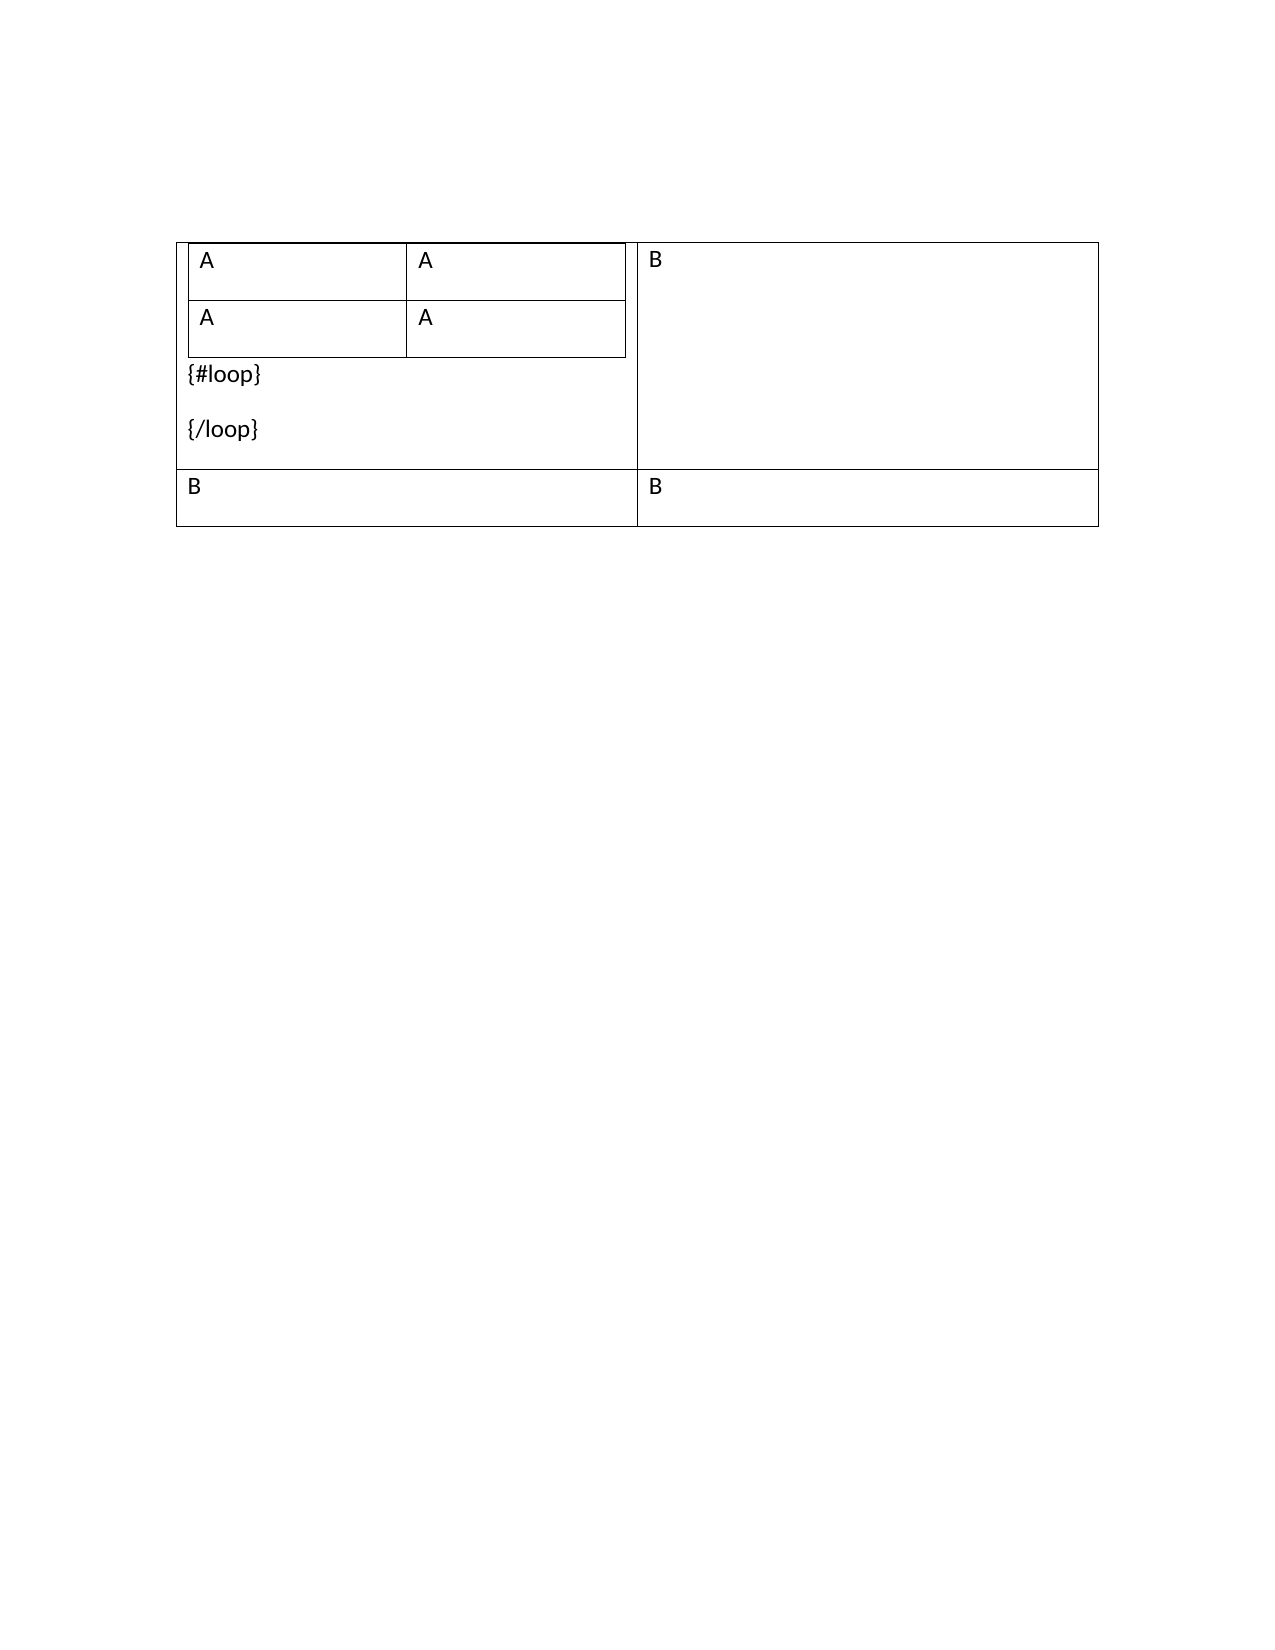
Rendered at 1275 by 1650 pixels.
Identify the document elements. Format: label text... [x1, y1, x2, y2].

table_header {#loop} {/loop} [177, 243, 637, 469]
table_header B [638, 243, 1098, 469]
table_cell B [638, 470, 1098, 526]
table_cell B [177, 470, 637, 526]
